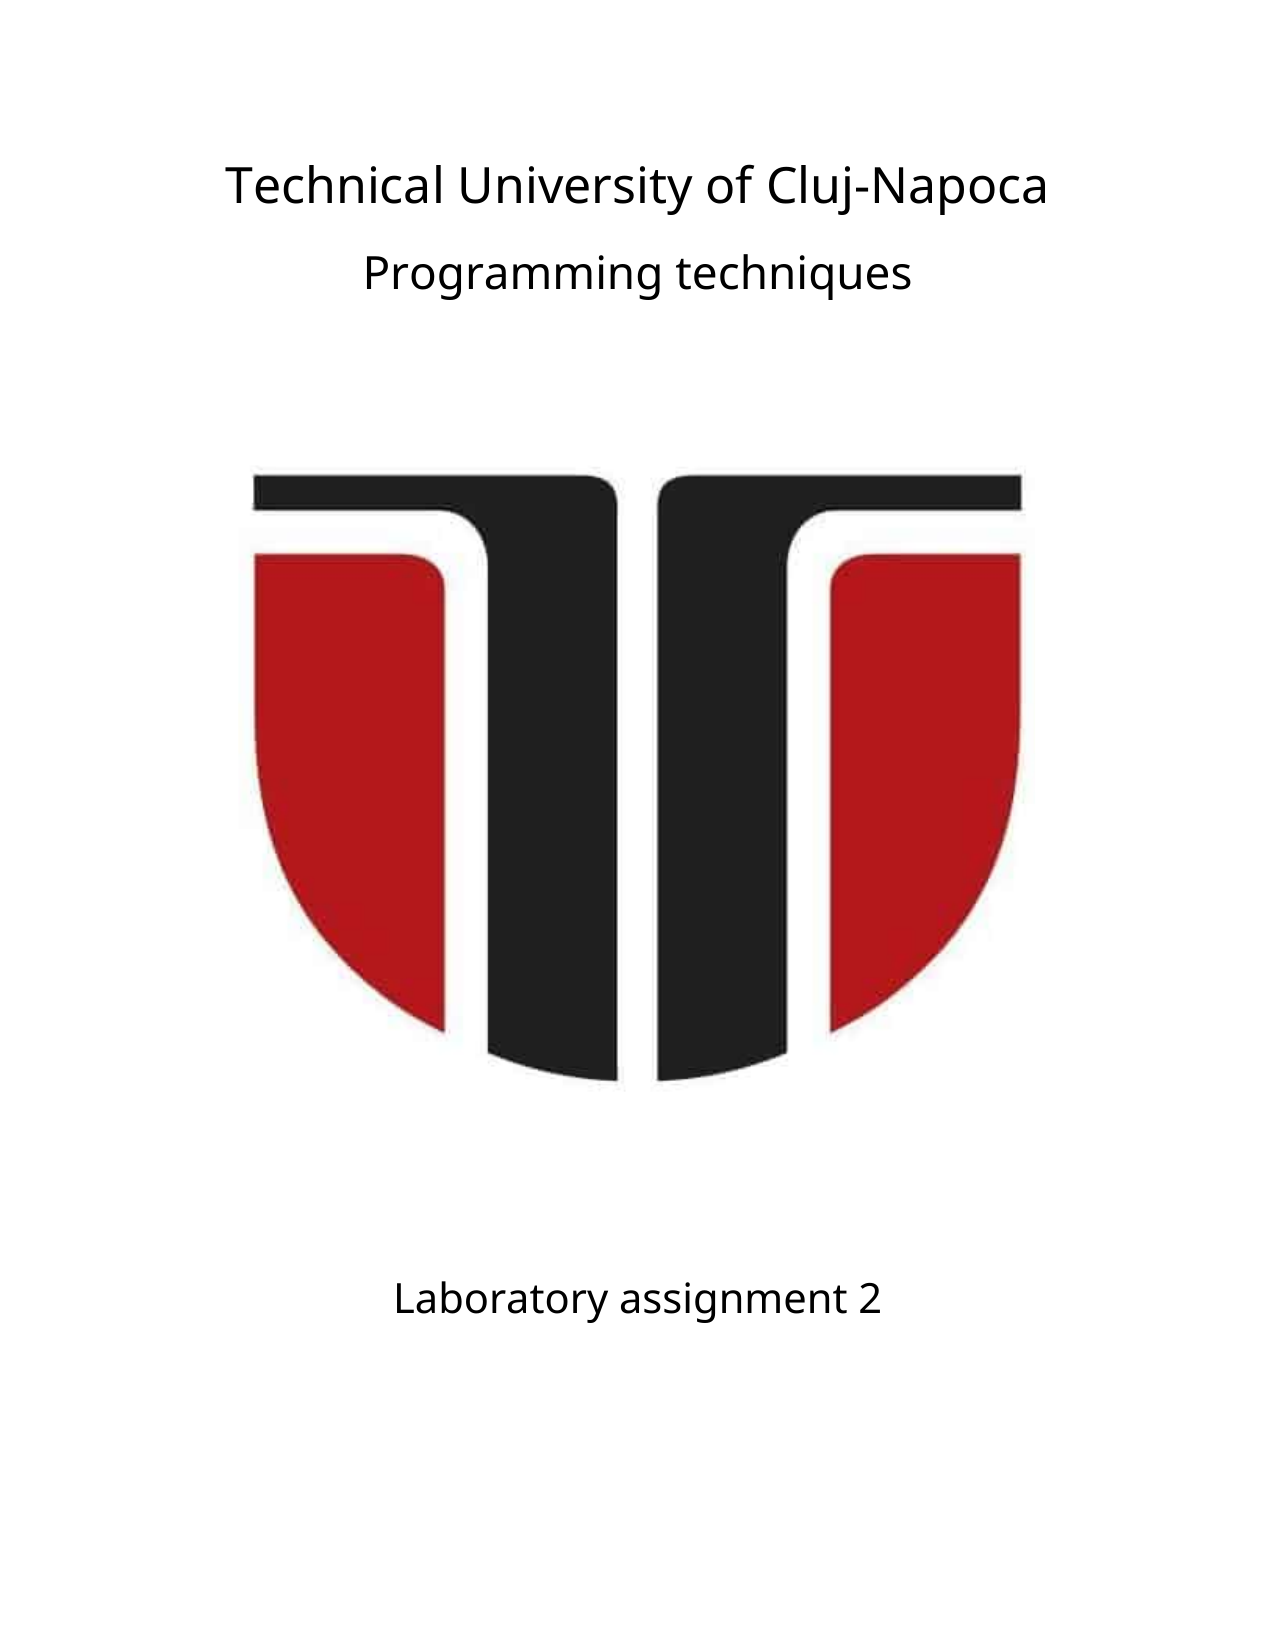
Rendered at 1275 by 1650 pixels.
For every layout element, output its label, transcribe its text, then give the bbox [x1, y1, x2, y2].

text Technical University of Cluj-Napoca [150, 150, 1125, 218]
text Programming techniques [150, 240, 1125, 303]
picture [238, 378, 1036, 1176]
